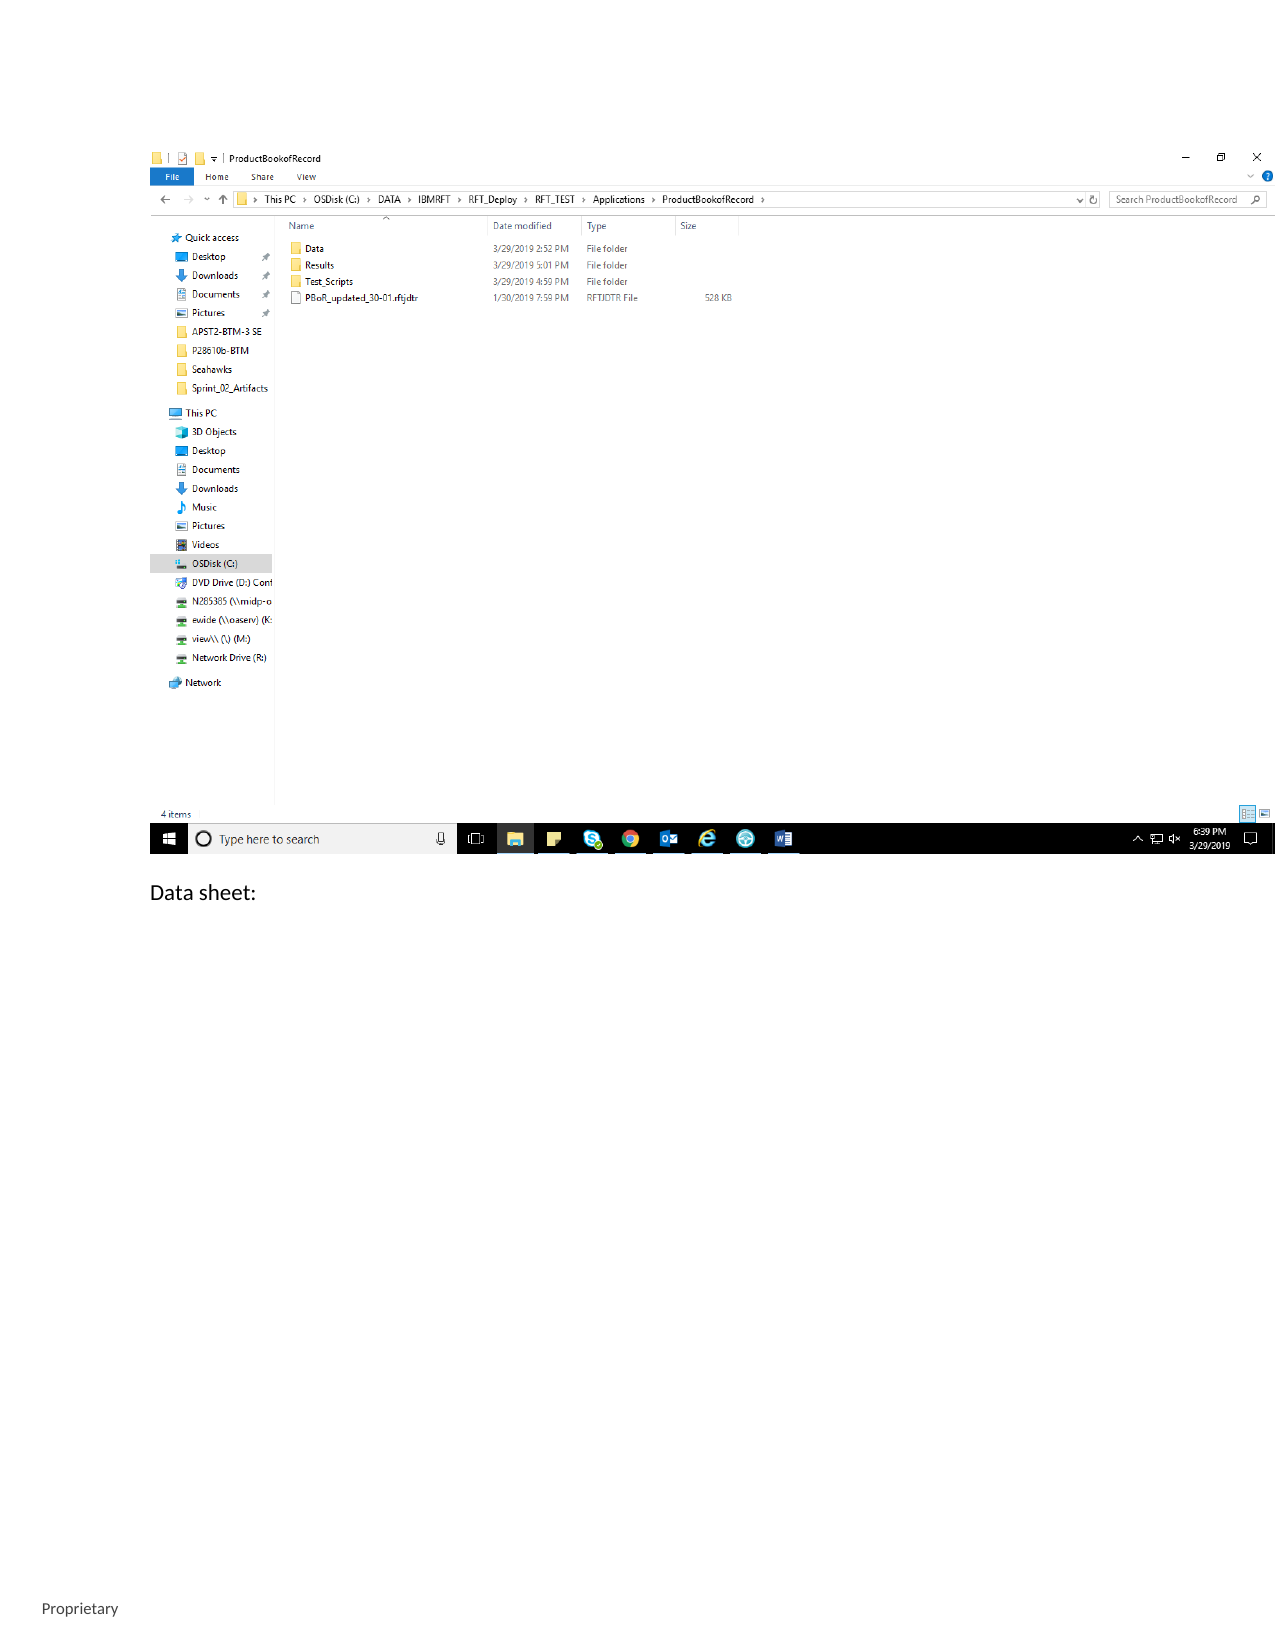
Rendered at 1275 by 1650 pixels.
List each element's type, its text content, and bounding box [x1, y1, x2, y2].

text Data sheet: [150, 878, 1125, 906]
picture [150, 150, 1275, 854]
